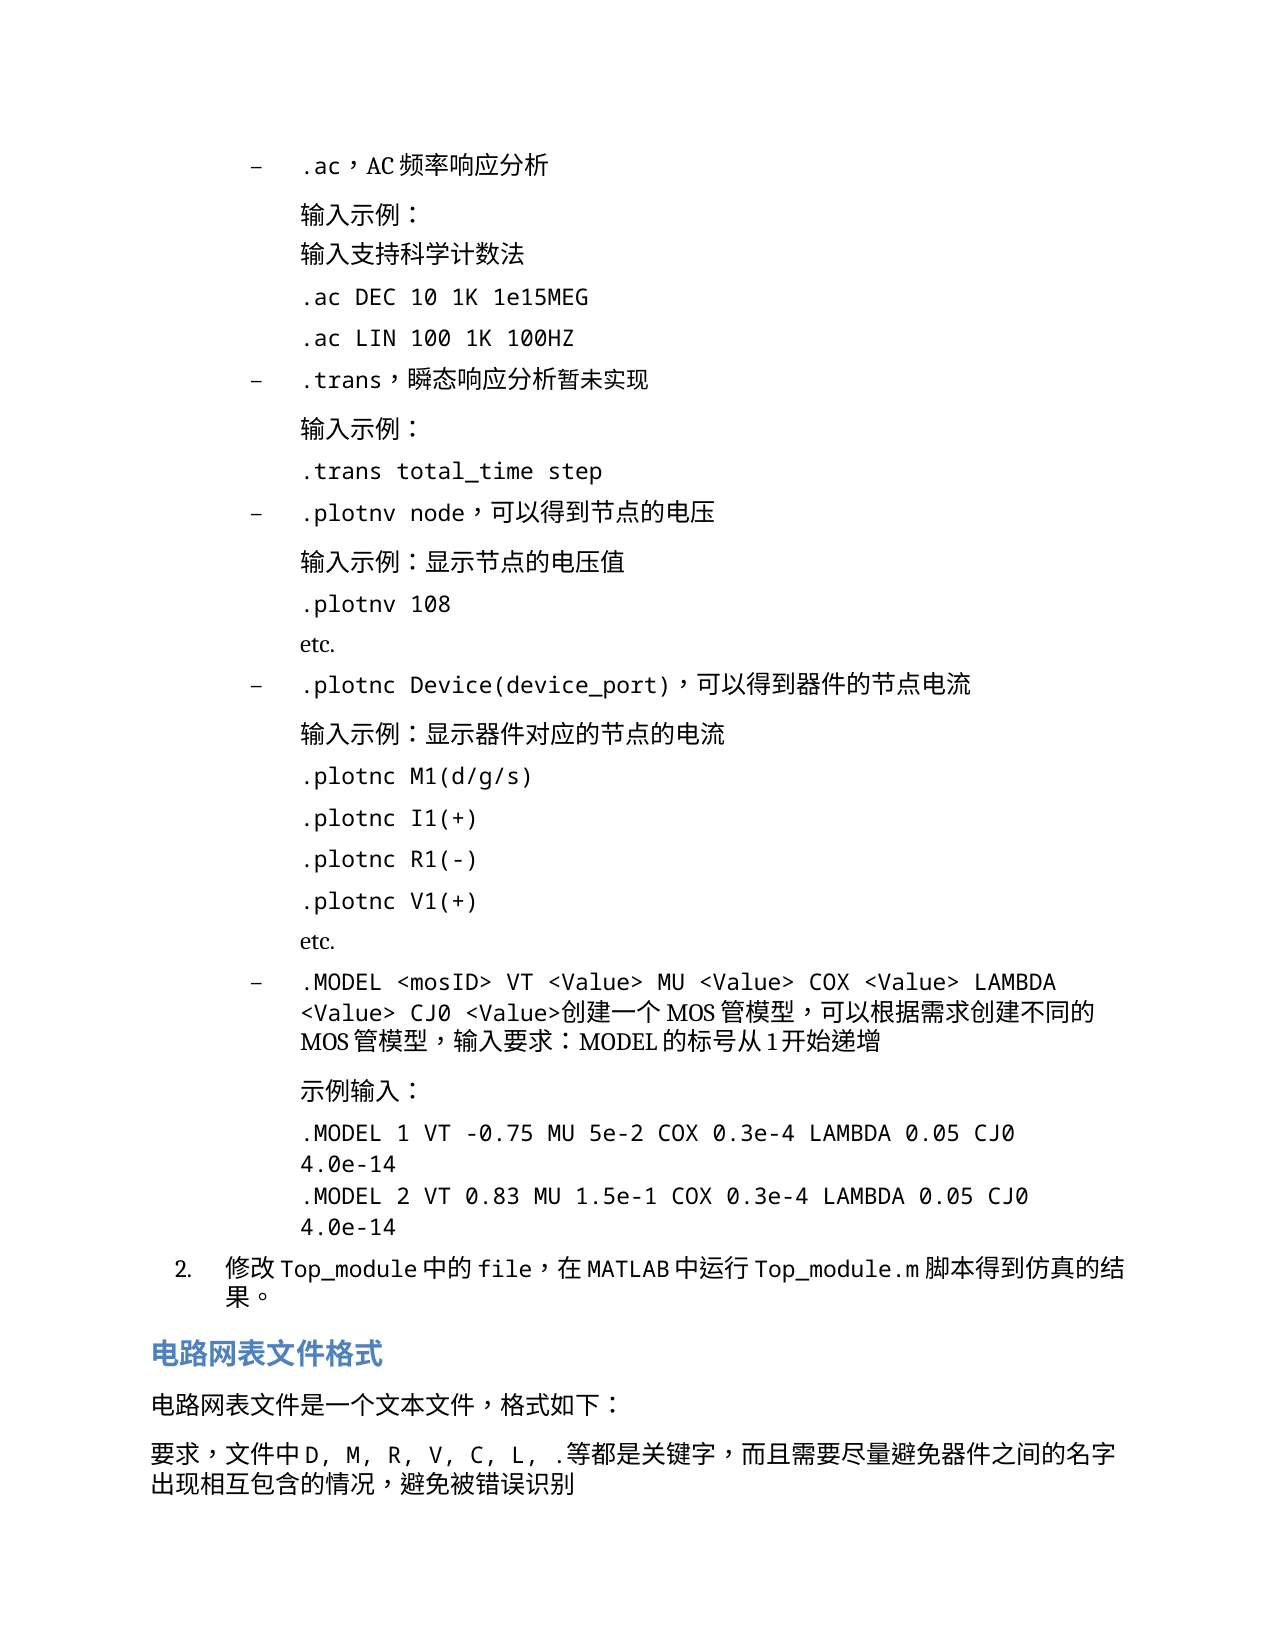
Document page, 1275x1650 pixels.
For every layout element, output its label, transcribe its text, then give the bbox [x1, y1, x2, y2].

list .trans，瞬态响应分析暂未实现 [250, 364, 1125, 395]
list .ac DEC 10 1K 1e15MEG [250, 280, 1075, 312]
list .plotnc V1(+) [250, 885, 1075, 916]
list .ac，AC频率响应分析 [250, 150, 1125, 181]
list .plotnv 108 [250, 588, 1075, 619]
list .plotnc I1(+) [250, 802, 1075, 833]
list etc. [250, 629, 1075, 658]
list .plotnv node，可以得到节点的电压 [250, 497, 1125, 528]
text 电路网表文件是一个文本文件，格式如下： [150, 1392, 1125, 1421]
list 输入示例： [250, 416, 1075, 444]
list 示例输入： [250, 1078, 1075, 1107]
list .MODEL 1 VT -0.75 MU 5e-2 COX 0.3e-4 LAMBDA 0.05 CJ0 4.0e-14 .MODEL 2 VT 0.83 MU 1.5e-1 COX 0.3e-4 LAMBDA 0.05 CJ0 4.0e-14 [250, 1117, 1075, 1242]
list .trans total_time step [250, 455, 1075, 486]
list etc. [250, 927, 1075, 955]
list .plotnc Device(device_port)，可以得到器件的节点电流 [250, 669, 1125, 700]
list 输入示例：显示节点的电压值 [250, 549, 1075, 577]
list 输入示例： [250, 202, 1075, 231]
list .plotnc M1(d/g/s) [250, 760, 1075, 791]
list 输入支持科学计数法 [250, 241, 1075, 270]
subtitle 电路网表文件格式 [150, 1333, 1125, 1373]
text 要求，文件中D, M, R, V, C, L, .等都是关键字，而且需要尽量避免器件之间的名字出现相互包含的情况，避免被错误识别 [150, 1439, 1125, 1499]
list .MODEL <mosID> VT <Value> MU <Value> COX <Value> LAMBDA <Value> CJ0 <Value>创建一个MOS管模型，可以根据需求创建不同的MOS管模型，输入要求：MODEL的标号从1开始递增 [250, 966, 1125, 1057]
list 修改Top_module中的file，在MATLAB中运行Top_module.m 脚本得到仿真的结果。 [175, 1252, 1125, 1312]
list .plotnc R1(-) [250, 843, 1075, 874]
list 输入示例：显示器件对应的节点的电流 [250, 721, 1075, 749]
list .ac LIN 100 1K 100HZ [250, 322, 1075, 353]
